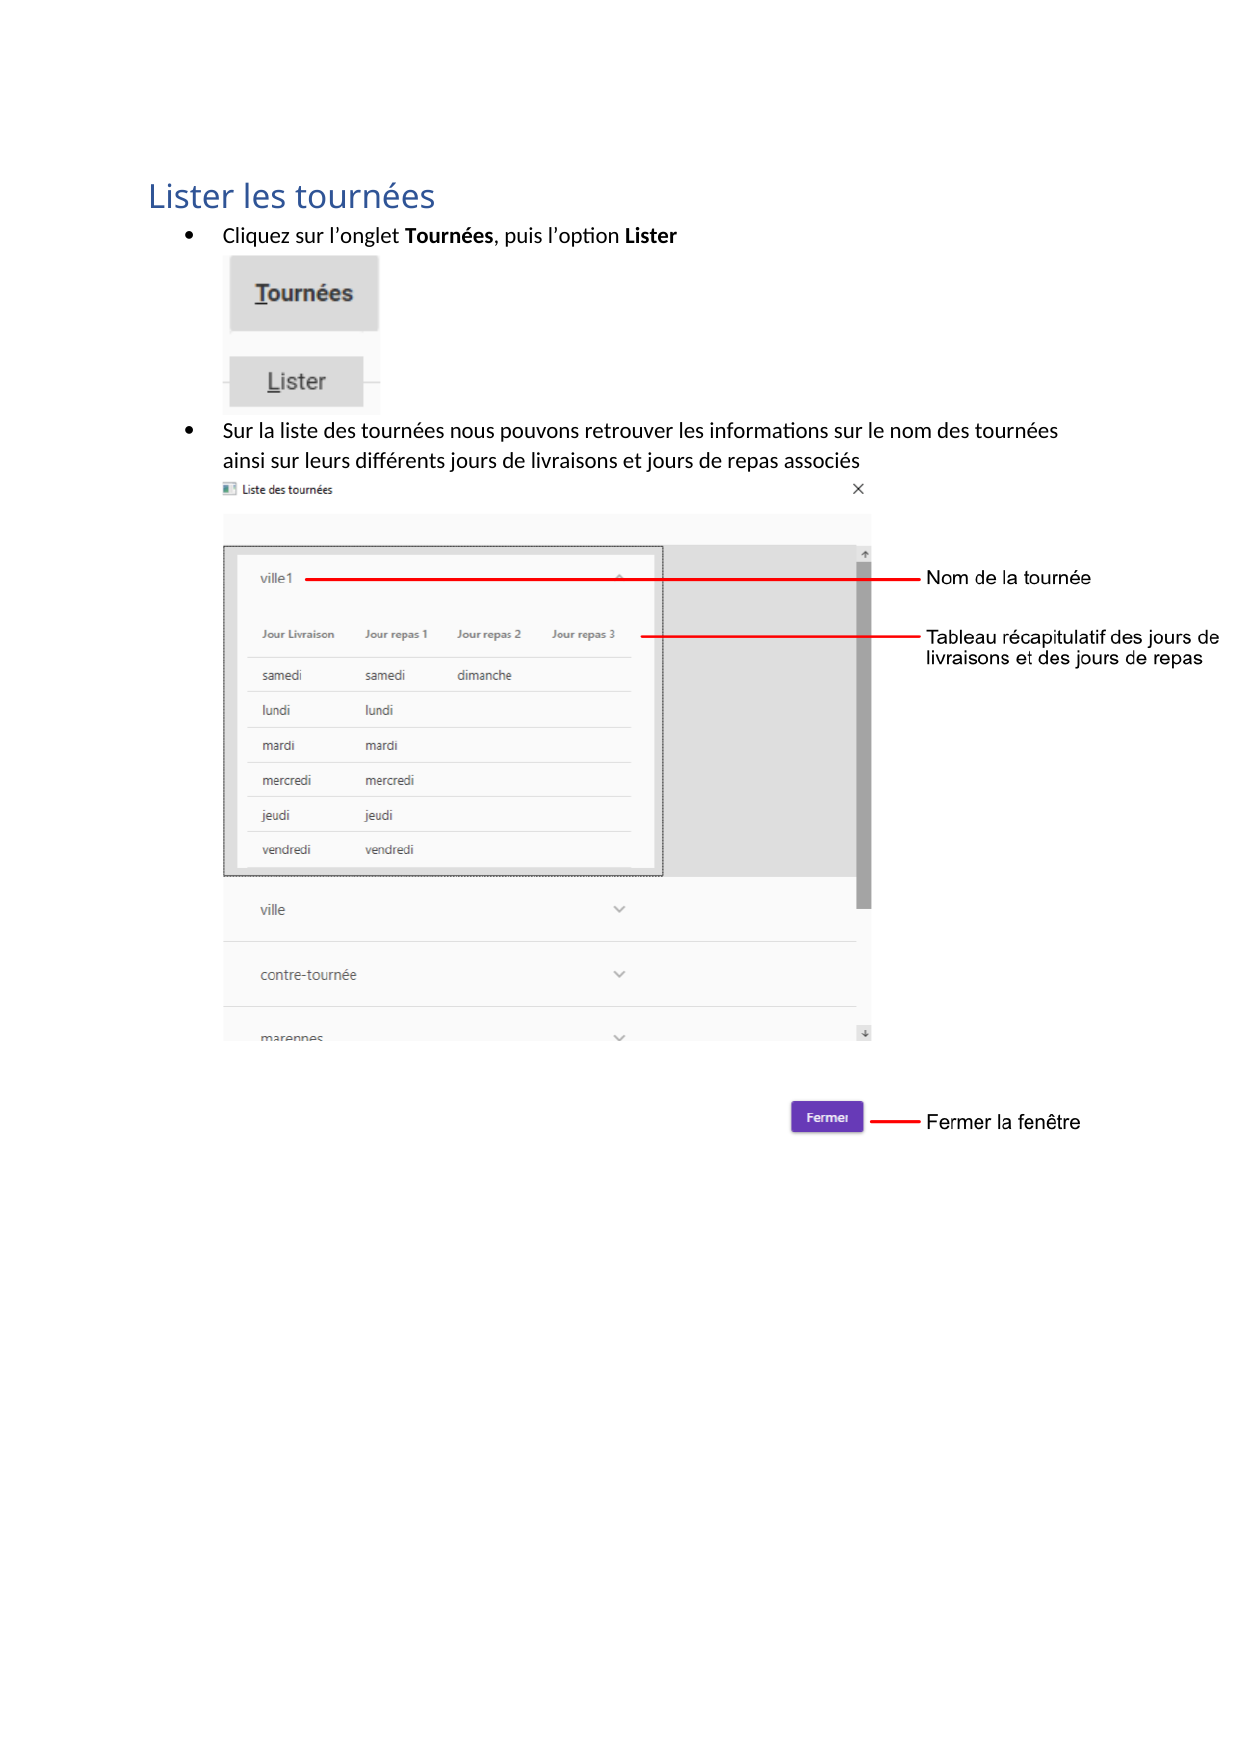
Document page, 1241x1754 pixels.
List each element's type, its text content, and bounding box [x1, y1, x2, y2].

picture [222, 476, 1238, 1140]
list Cliquez sur l’onglet Tournées, puis l’option Lister [185, 222, 1093, 249]
list Sur la liste des tournées nous pouvons retrouver les informations sur le nom des tournées ainsi sur leurs différents jours de livraisons et jours de repas associés [185, 416, 1093, 475]
picture [222, 251, 381, 415]
subtitle Lister les tournées [148, 173, 1093, 218]
